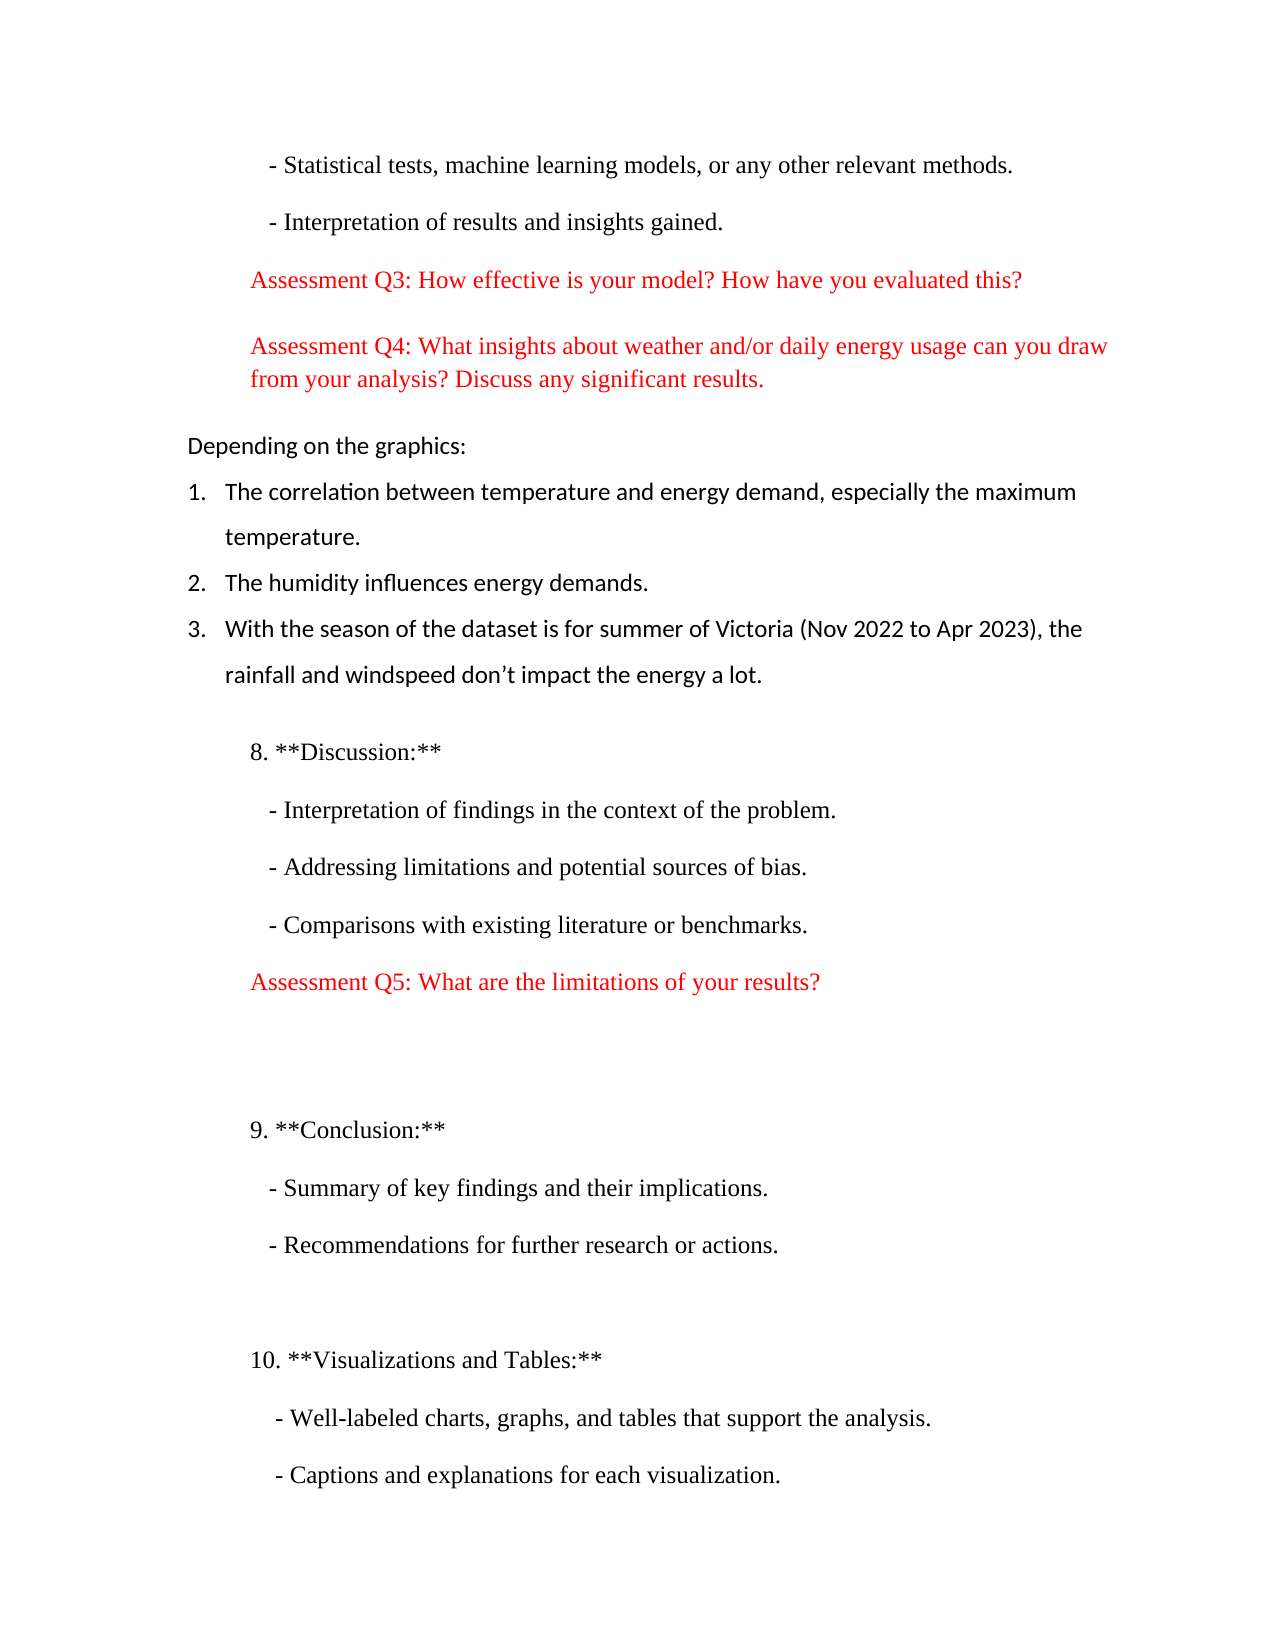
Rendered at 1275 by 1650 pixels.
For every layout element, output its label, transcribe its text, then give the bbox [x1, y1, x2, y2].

text 10. **Visualizations and Tables:** [250, 1346, 1125, 1374]
list The humidity influences energy demands. [187, 567, 1125, 598]
text Assessment Q3: How effective is your model? How have you evaluated this? [175, 265, 1125, 294]
text - Well-labeled charts, graphs, and tables that support the analysis. [250, 1403, 1125, 1432]
text - Addressing limitations and potential sources of bias. [250, 852, 1125, 881]
text - Interpretation of findings in the context of the problem. [250, 795, 1125, 824]
text - Summary of key findings and their implications. [250, 1173, 1125, 1202]
text Assessment Q4: What insights about weather and/or daily energy usage can you draw from your analysis? Discuss any significant results. [250, 331, 1125, 393]
list Depending on the graphics: [187, 430, 1125, 461]
text - Interpretation of results and insights gained. [250, 207, 1125, 236]
text - Captions and explanations for each visualization. [250, 1461, 1125, 1489]
text Assessment Q5: What are the limitations of your results? [175, 967, 1125, 996]
text 9. **Conclusion:** [250, 1116, 1125, 1144]
list With the season of the dataset is for summer of Victoria (Nov 2022 to Apr 2023), the rainfall and windspeed don’t impact the energy a lot. [187, 613, 1125, 689]
text 8. **Discussion:** [250, 737, 1125, 766]
text - Statistical tests, machine learning models, or any other relevant methods. [250, 150, 1125, 179]
text - Recommendations for further research or actions. [250, 1231, 1125, 1259]
list The correlation between temperature and energy demand, especially the maximum temperature. [187, 476, 1125, 552]
text - Comparisons with existing literature or benchmarks. [250, 910, 1125, 939]
